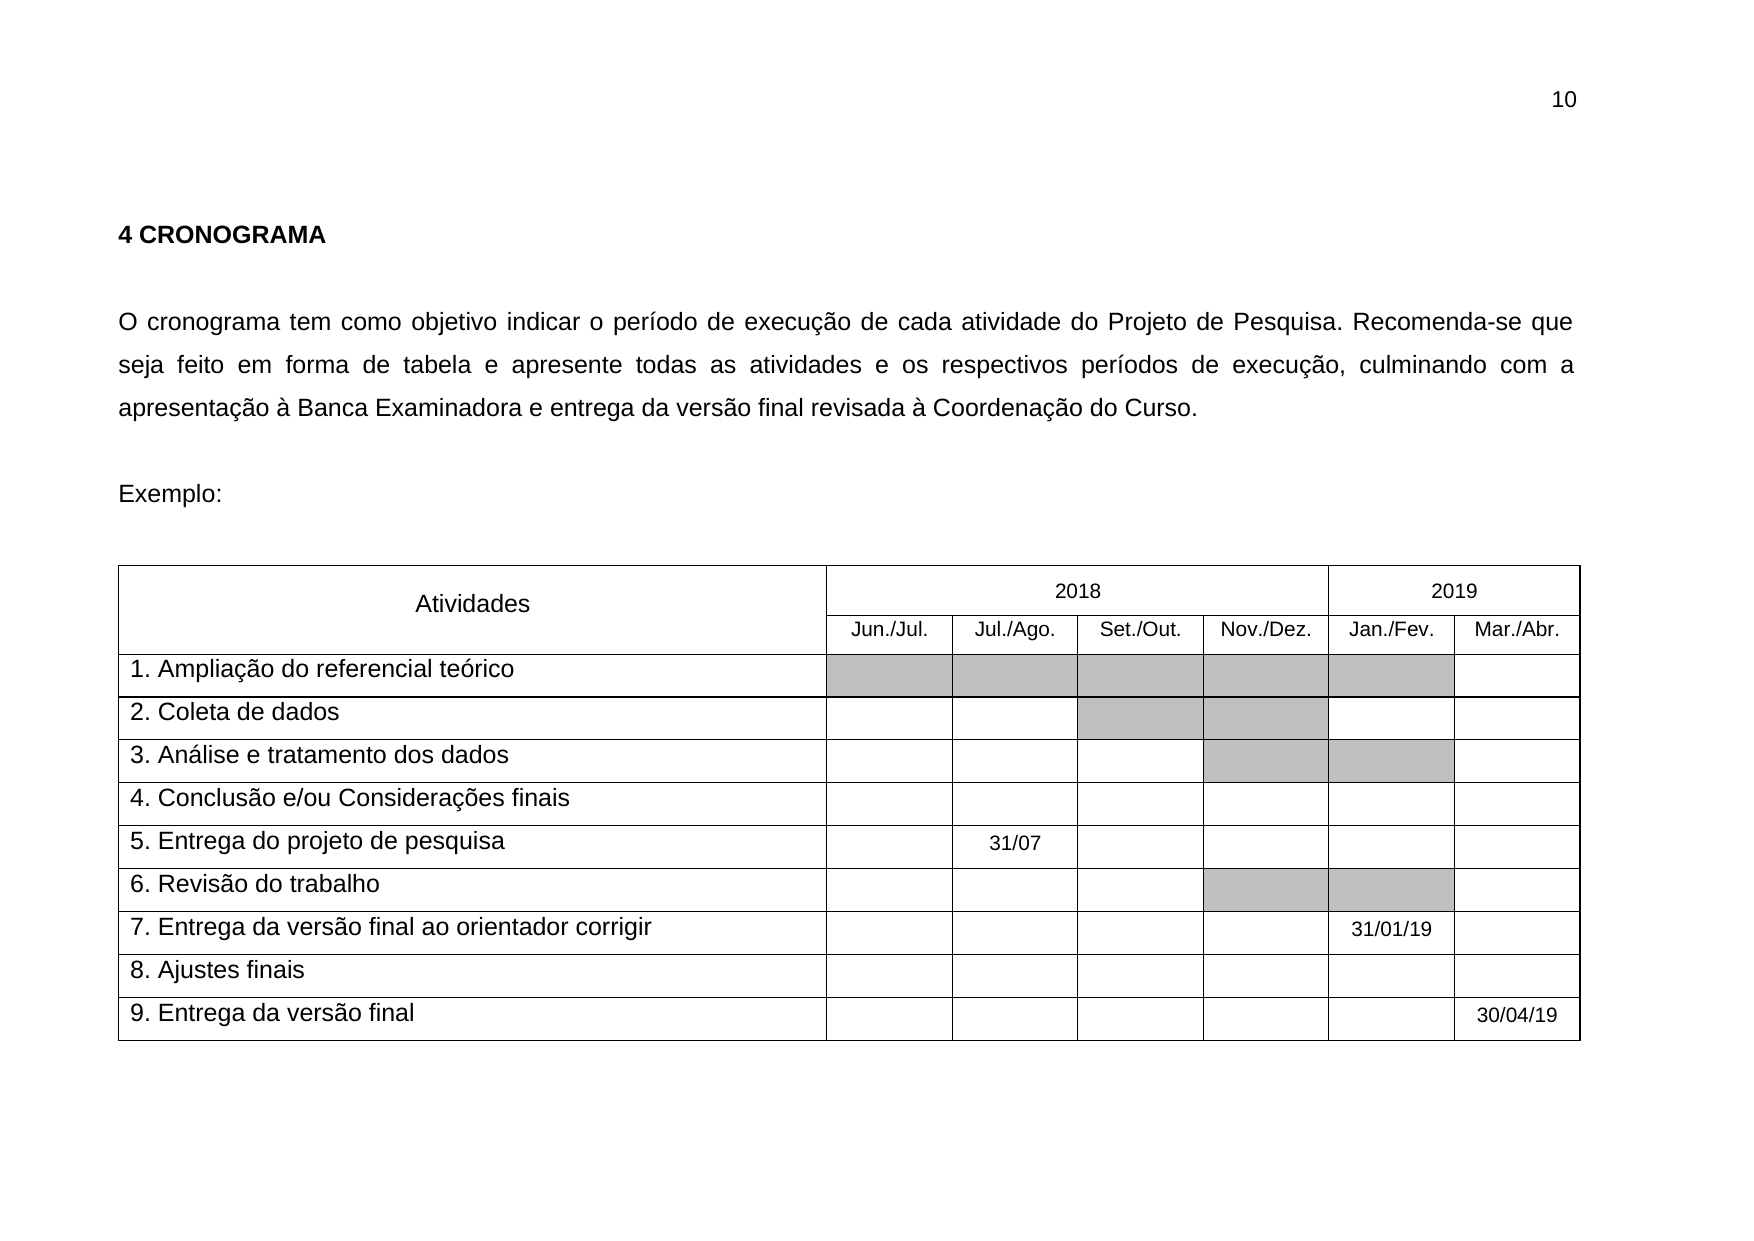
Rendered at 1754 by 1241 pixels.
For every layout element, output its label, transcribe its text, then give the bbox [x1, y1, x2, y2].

table_cell [1204, 998, 1328, 1040]
table_cell [1078, 998, 1203, 1040]
table_cell [953, 698, 1077, 739]
table_cell [1455, 783, 1579, 825]
table_header 2018 [827, 566, 1328, 615]
table_cell [1204, 955, 1328, 997]
table_cell 9. Entrega da versão final [119, 998, 826, 1040]
table_cell [1204, 698, 1328, 739]
table_cell [1204, 869, 1328, 911]
table_cell [1204, 655, 1328, 696]
table_cell 31/07 [953, 826, 1077, 868]
table_cell Nov./Dez. [1204, 616, 1328, 653]
table_cell [953, 912, 1077, 954]
table_cell [1455, 655, 1579, 696]
table_cell 6. Revisão do trabalho [119, 869, 826, 911]
table_cell [1329, 826, 1454, 868]
table_cell Jun./Jul. [827, 616, 952, 653]
table_cell 4. Conclusão e/ou Considerações finais [119, 783, 826, 825]
table_cell 7. Entrega da versão final ao orientador corrigir [119, 912, 826, 954]
table_cell 5. Entrega do projeto de pesquisa [119, 826, 826, 868]
table_cell [1455, 740, 1579, 782]
table_cell 2. Coleta de dados [119, 698, 826, 739]
table_cell [953, 783, 1077, 825]
text O cronograma tem como objetivo indicar o período de execução de cada atividade do Projeto de Pesquisa. Recomenda-se que seja feito em forma de tabela e apresente todas as atividades e os respectivos períodos de execução, culminando com a apresentação à Banca Examinadora e entrega da versão final revisada à Coordenação do Curso. [118, 307, 1577, 422]
table_cell [827, 869, 952, 911]
table_cell Jan./Fev. [1329, 616, 1454, 653]
table_cell [953, 740, 1077, 782]
table_cell [1329, 698, 1454, 739]
table_cell [1329, 783, 1454, 825]
table_cell [953, 998, 1077, 1040]
table_cell [827, 826, 952, 868]
table_cell [1078, 698, 1203, 739]
text 4 CRONOGRAMA [118, 220, 1577, 249]
table_cell [1078, 740, 1203, 782]
table_cell [953, 655, 1077, 696]
table_cell [1455, 955, 1579, 997]
table_cell Jul./Ago. [953, 616, 1077, 653]
table_cell Set./Out. [1078, 616, 1203, 653]
table_header 2019 [1329, 566, 1579, 615]
table_cell [827, 740, 952, 782]
table_cell Mar./Abr. [1455, 616, 1579, 653]
table_cell [1455, 698, 1579, 739]
text Exemplo: [118, 479, 1577, 508]
table_cell [953, 955, 1077, 997]
table_cell [1329, 869, 1454, 911]
table_cell [1455, 869, 1579, 911]
table_cell [1455, 912, 1579, 954]
table_cell 8. Ajustes finais [119, 955, 826, 997]
table_cell [827, 955, 952, 997]
table_cell [1078, 826, 1203, 868]
table_cell [827, 698, 952, 739]
table_cell [1078, 869, 1203, 911]
table_cell [1078, 655, 1203, 696]
table_cell [953, 869, 1077, 911]
table_cell [1078, 955, 1203, 997]
table_cell [827, 912, 952, 954]
table_cell [827, 998, 952, 1040]
table_cell [1078, 912, 1203, 954]
table_header Atividades [119, 566, 826, 653]
table_cell [1329, 655, 1454, 696]
table_cell [1204, 826, 1328, 868]
table_cell 3. Análise e tratamento dos dados [119, 740, 826, 782]
table_cell [827, 655, 952, 696]
table_cell [1204, 740, 1328, 782]
table_cell 30/04/19 [1455, 998, 1579, 1040]
table_cell [1455, 826, 1579, 868]
table_cell [1204, 912, 1328, 954]
table_cell [1078, 783, 1203, 825]
table_cell 31/01/19 [1329, 912, 1454, 954]
table_cell [1204, 783, 1328, 825]
table_cell 1. Ampliação do referencial teórico [119, 655, 826, 696]
table_cell [1329, 955, 1454, 997]
table_cell [1329, 740, 1454, 782]
table_cell [1329, 998, 1454, 1040]
table_cell [827, 783, 952, 825]
